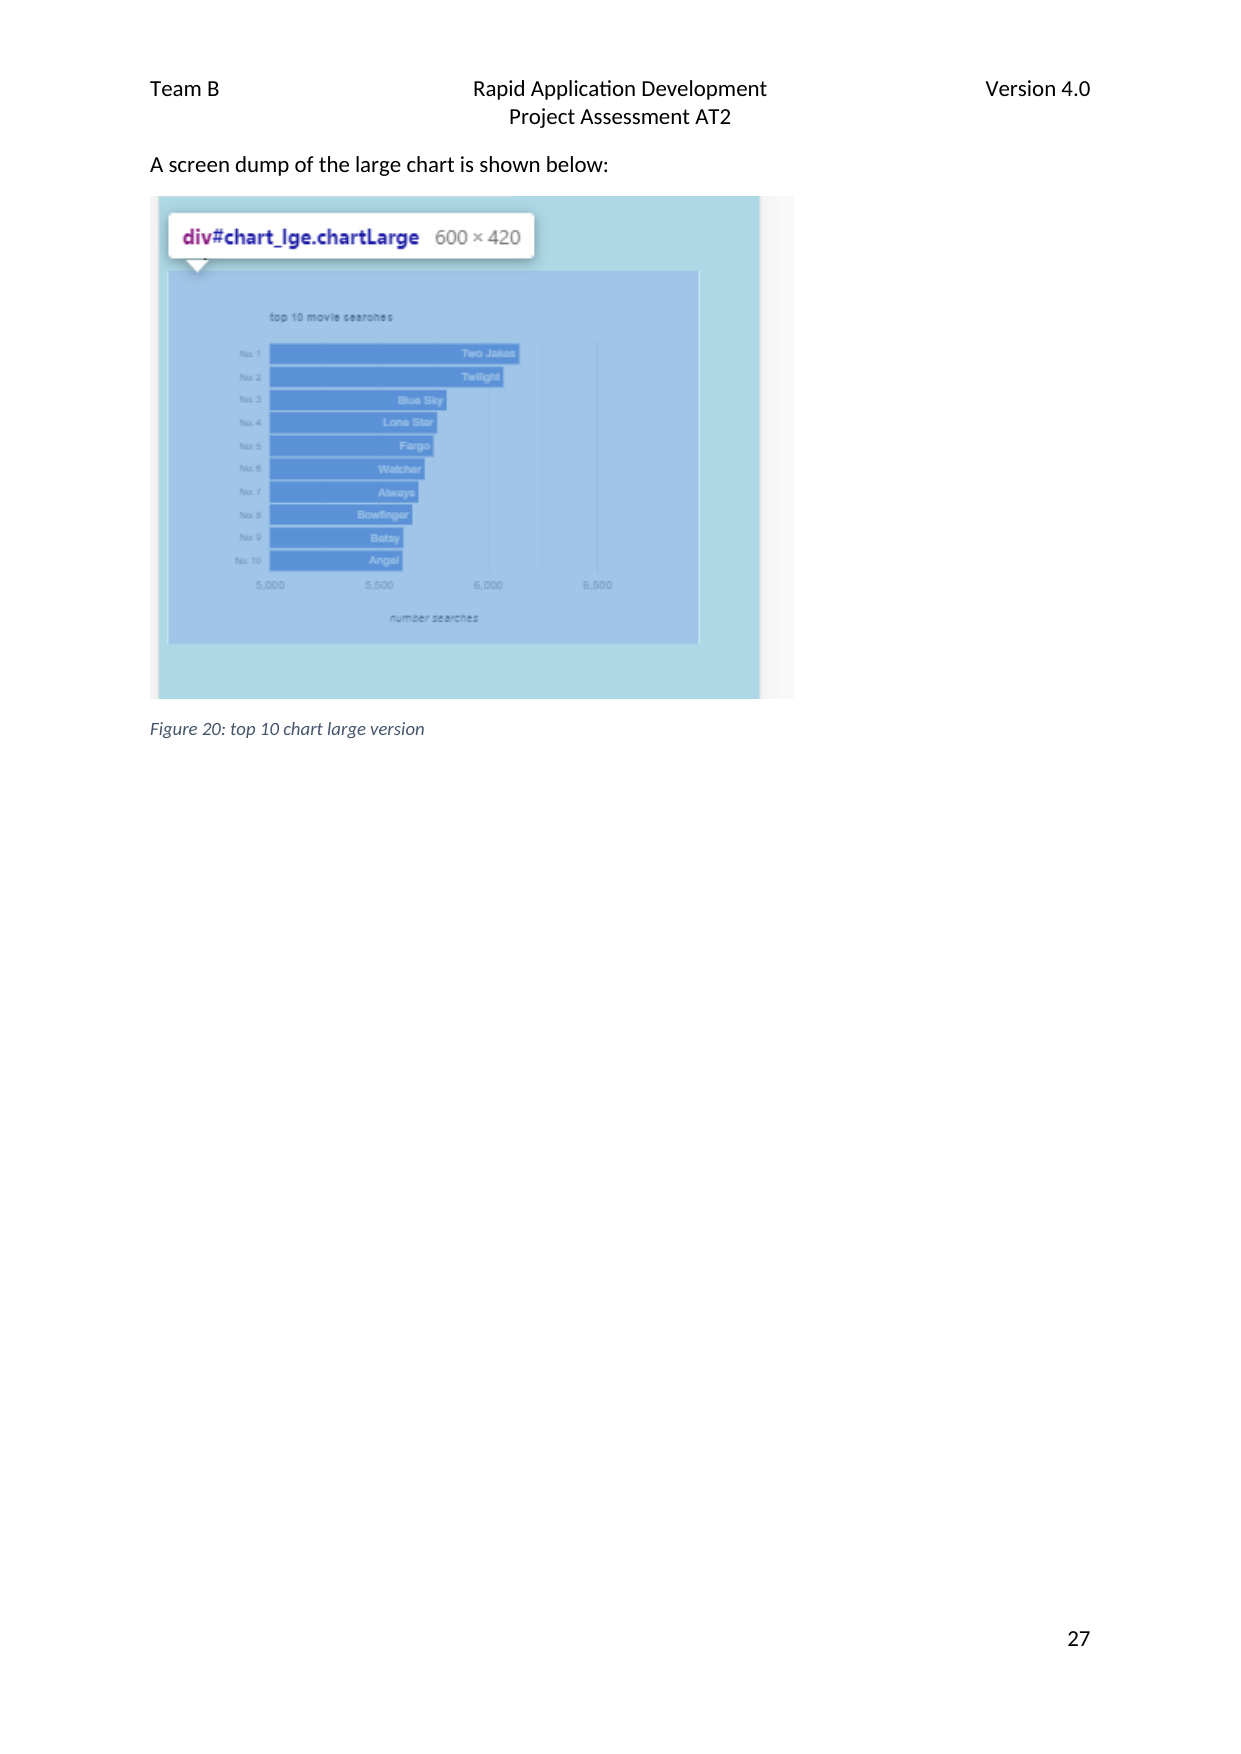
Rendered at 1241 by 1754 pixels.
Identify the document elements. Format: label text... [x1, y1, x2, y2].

text Figure 20: top 10 chart large version [150, 717, 1090, 740]
picture [150, 196, 794, 699]
text A screen dump of the large chart is shown below: [150, 150, 1090, 178]
